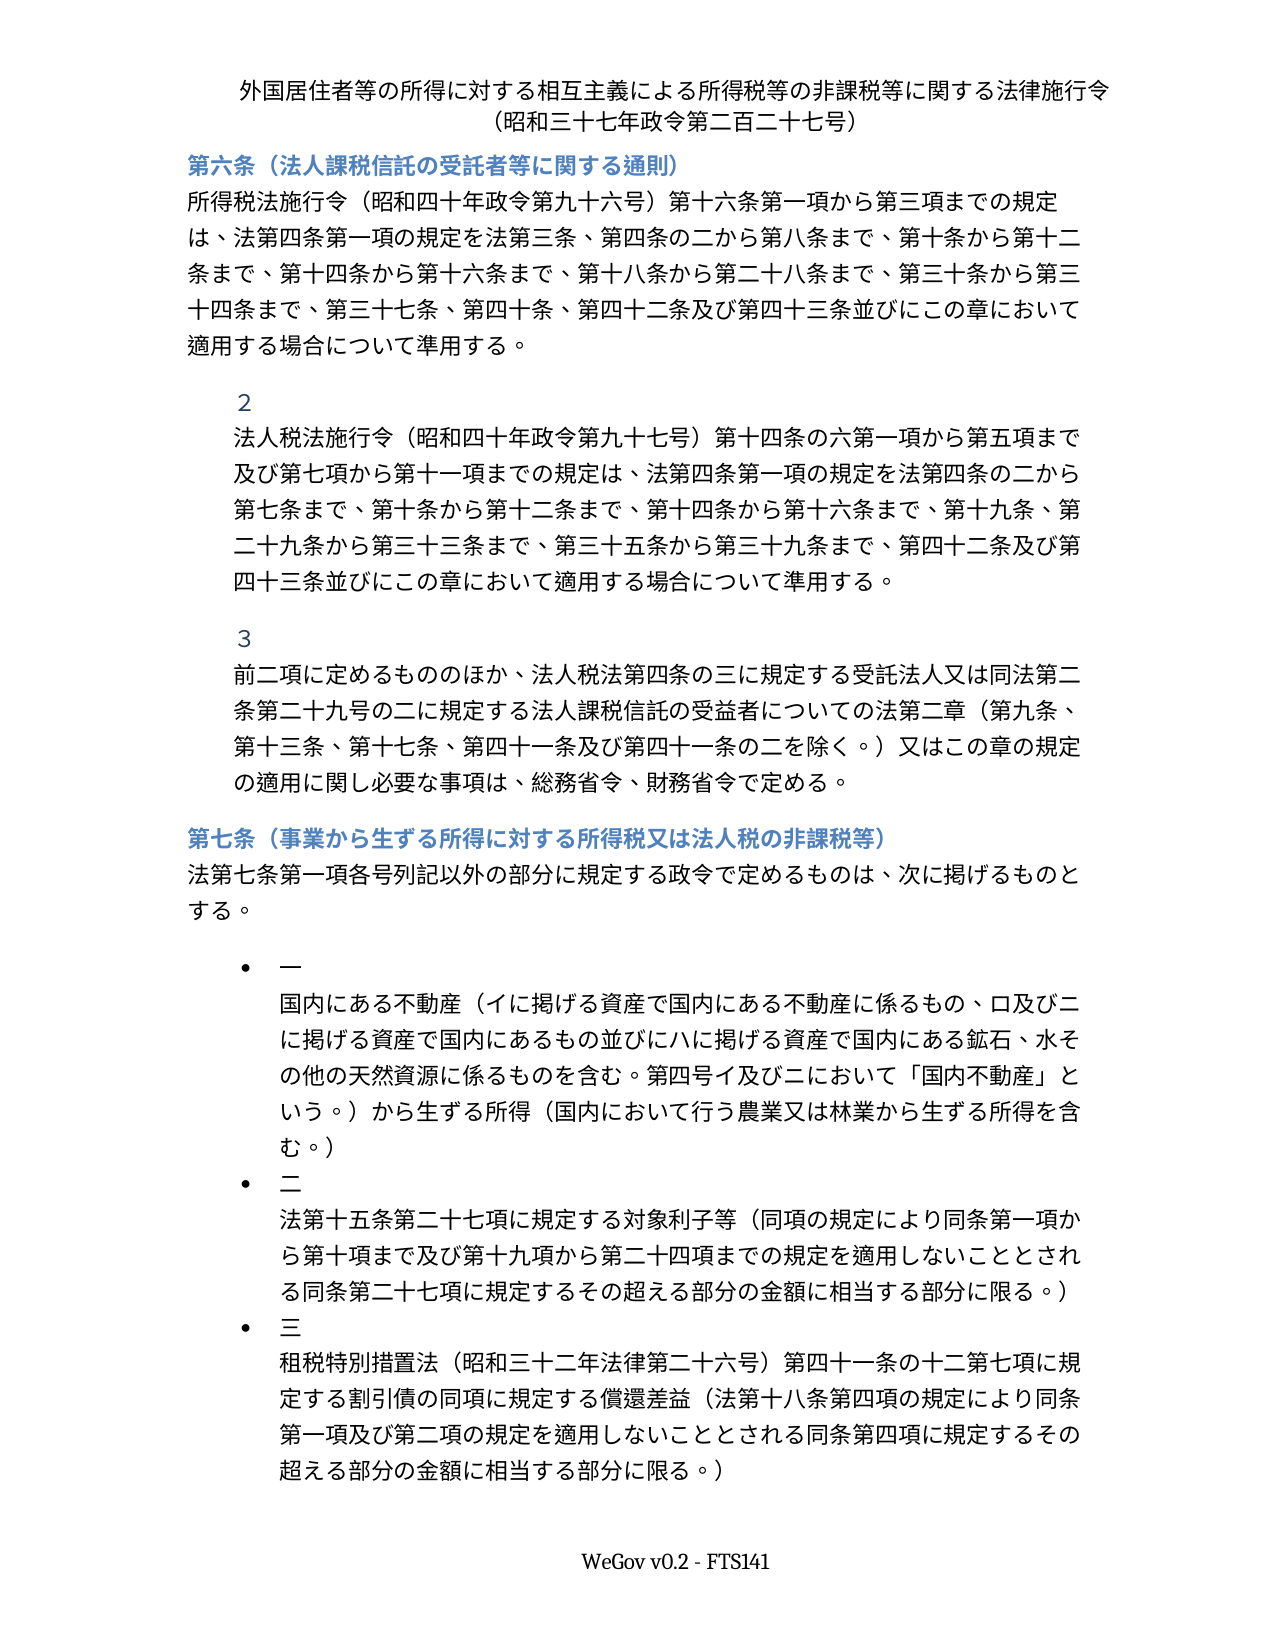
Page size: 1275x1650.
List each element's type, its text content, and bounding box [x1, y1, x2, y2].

text 前二項に定めるもののほか、法人税法第四条の三に規定する受託法人又は同法第二条第二十九号の二に規定する法人課税信託の受益者についての法第二章（第九条、第十三条、第十七条、第四十一条及び第四十一条の二を除く。）又はこの章の規定の適用に関し必要な事項は、総務省令、財務省令で定める。 [233, 659, 1087, 798]
subtitle 第六条（法人課税信託の受託者等に関する通則） [187, 150, 1087, 181]
subtitle ２ [233, 386, 1087, 418]
text 所得税法施行令（昭和四十年政令第九十六号）第十六条第一項から第三項までの規定は、法第四条第一項の規定を法第三条、第四条の二から第八条まで、第十条から第十二条まで、第十四条から第十六条まで、第十八条から第二十八条まで、第三十条から第三十四条まで、第三十七条、第四十条、第四十二条及び第四十三条並びにこの章において適用する場合について準用する。 [187, 186, 1087, 361]
list 二 法第十五条第二十七項に規定する対象利子等（同項の規定により同条第一項から第十項まで及び第十九項から第二十四項までの規定を適用しないこととされる同条第二十七項に規定するその超える部分の金額に相当する部分に限る。） [242, 1168, 1087, 1307]
text 法第七条第一項各号列記以外の部分に規定する政令で定めるものは、次に掲げるものとする。 [187, 859, 1087, 927]
subtitle ３ [233, 623, 1087, 654]
list 三 租税特別措置法（昭和三十二年法律第二十六号）第四十一条の十二第七項に規定する割引債の同項に規定する償還差益（法第十八条第四項の規定により同条第一項及び第二項の規定を適用しないこととされる同条第四項に規定するその超える部分の金額に相当する部分に限る。） [242, 1311, 1087, 1486]
list 一 国内にある不動産（イに掲げる資産で国内にある不動産に係るもの、ロ及びニに掲げる資産で国内にあるもの並びにハに掲げる資産で国内にある鉱石、水その他の天然資源に係るものを含む。第四号イ及びニにおいて「国内不動産」という。）から生ずる所得（国内において行う農業又は林業から生ずる所得を含む。） [242, 952, 1087, 1163]
subtitle 第七条（事業から生ずる所得に対する所得税又は法人税の非課税等） [187, 823, 1087, 855]
